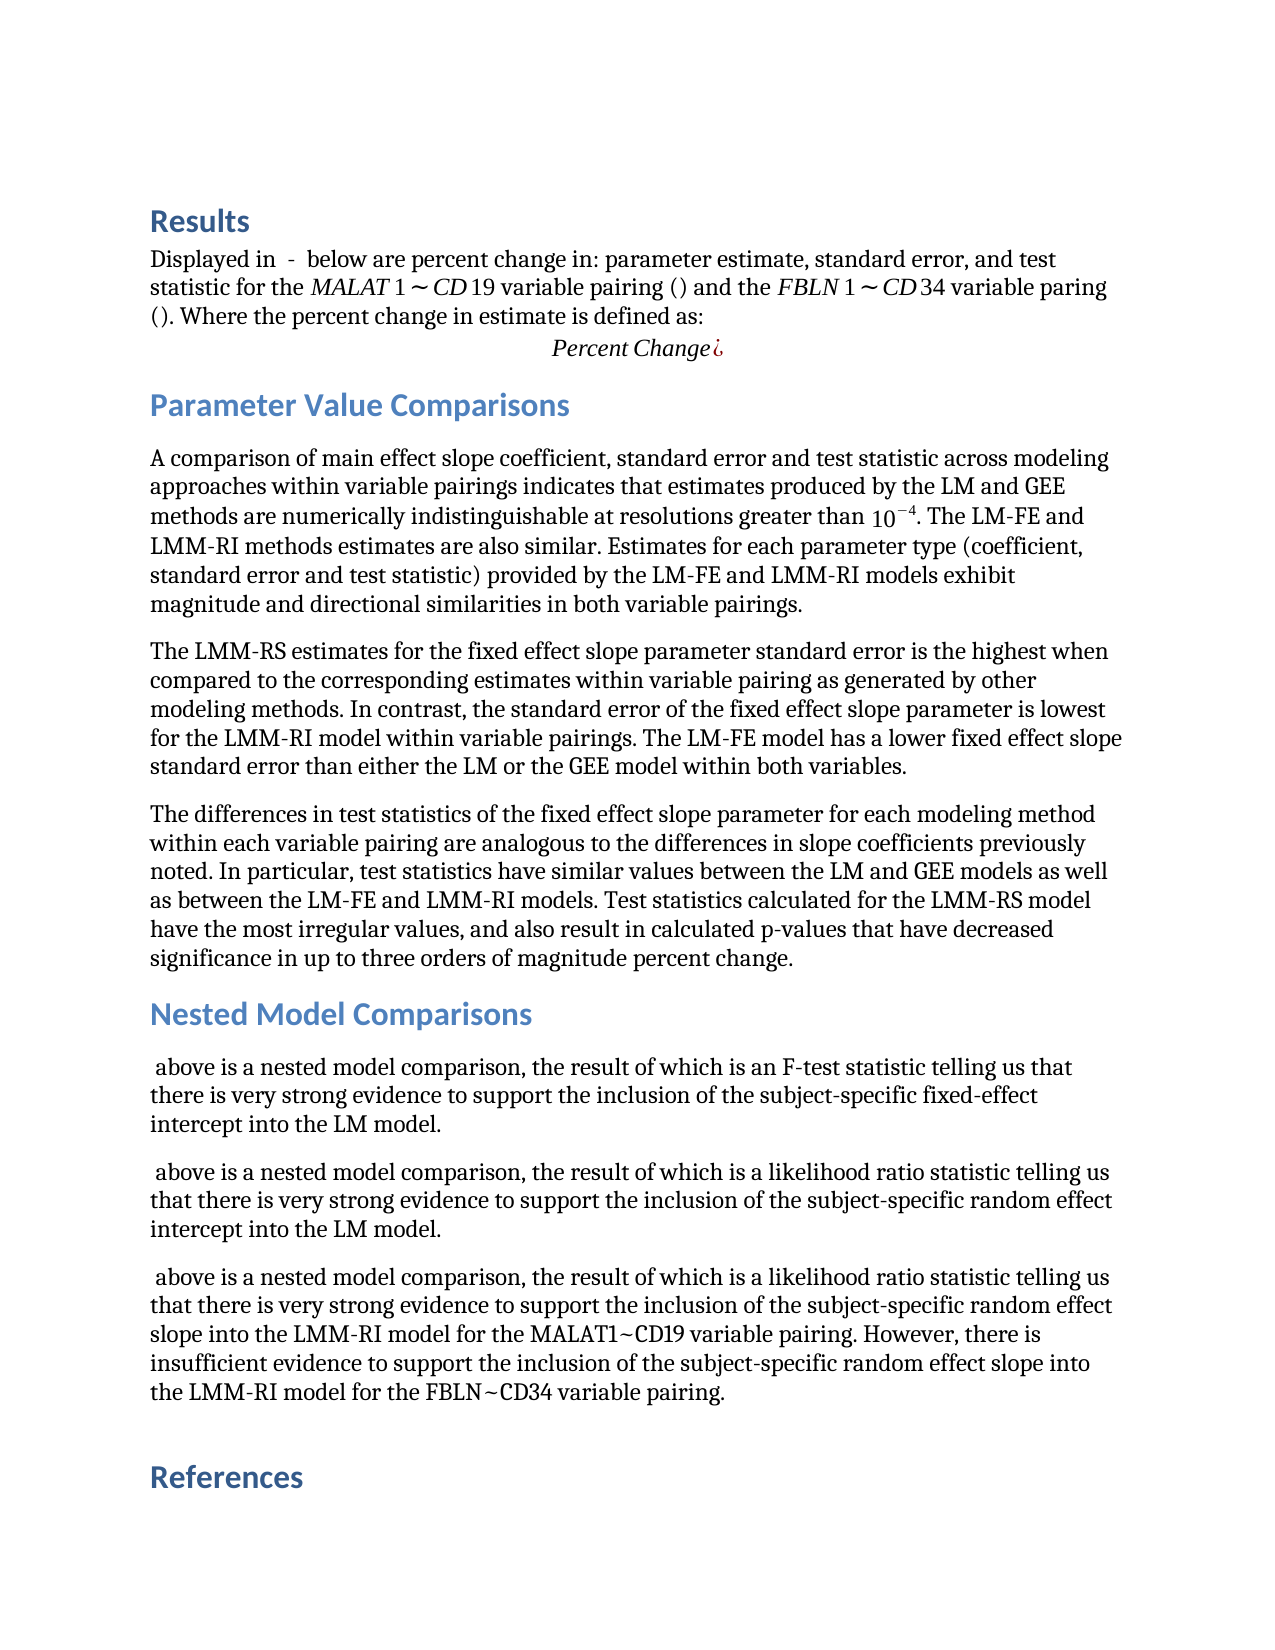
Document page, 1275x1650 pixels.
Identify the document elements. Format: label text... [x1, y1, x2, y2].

subtitle Nested Model Comparisons [150, 993, 1125, 1034]
text The LMM-RS estimates for the fixed effect slope parameter standard error is the highest when compared to the corresponding estimates within variable pairing as generated by other modeling methods. In contrast, the standard error of the fixed effect slope parameter is lowest for the LMM-RI model within variable pairings. The LM-FE model has a lower fixed effect slope standard error than either the LM or the GEE model within both variables. [150, 637, 1125, 781]
text Displayed in - below are percent change in: parameter estimate, standard error, and test statistic for the variable pairing () and the variable paring (). Where the percent change in estimate is defined as: [150, 244, 1125, 331]
text above is a nested model comparison, the result of which is a likelihood ratio statistic telling us that there is very strong evidence to support the inclusion of the subject-specific random effect intercept into the LM model. [150, 1157, 1125, 1244]
subtitle Parameter Value Comparisons [150, 384, 1125, 425]
text above is a nested model comparison, the result of which is an F-test statistic telling us that there is very strong evidence to support the inclusion of the subject-specific fixed-effect intercept into the LM model. [150, 1052, 1125, 1139]
text A comparison of main effect slope coefficient, standard error and test statistic across modeling approaches within variable pairings indicates that estimates produced by the LM and GEE methods are numerically indistinguishable at resolutions greater than . The LM-FE and LMM-RI methods estimates are also similar. Estimates for each parameter type (coefficient, standard error and test statistic) provided by the LM-FE and LMM-RI models exhibit magnitude and directional similarities in both variable pairings. [150, 443, 1125, 618]
text above is a nested model comparison, the result of which is a likelihood ratio statistic telling us that there is very strong evidence to support the inclusion of the subject-specific random effect slope into the LMM-RI model for the MALAT1~CD19 variable pairing. However, there is insufficient evidence to support the inclusion of the subject-specific random effect slope into the LMM-RI model for the FBLN~CD34 variable pairing. [150, 1262, 1125, 1406]
subtitle References [150, 1456, 1125, 1497]
subtitle Results [150, 200, 1125, 241]
text The differences in test statistics of the fixed effect slope parameter for each modeling method within each variable pairing are analogous to the differences in slope coefficients previously noted. In particular, test statistics have similar values between the LM and GEE models as well as between the LM-FE and LMM-RI models. Test statistics calculated for the LMM-RS model have the most irregular values, and also result in calculated p-values that have decreased significance in up to three orders of magnitude percent change. [150, 800, 1125, 972]
